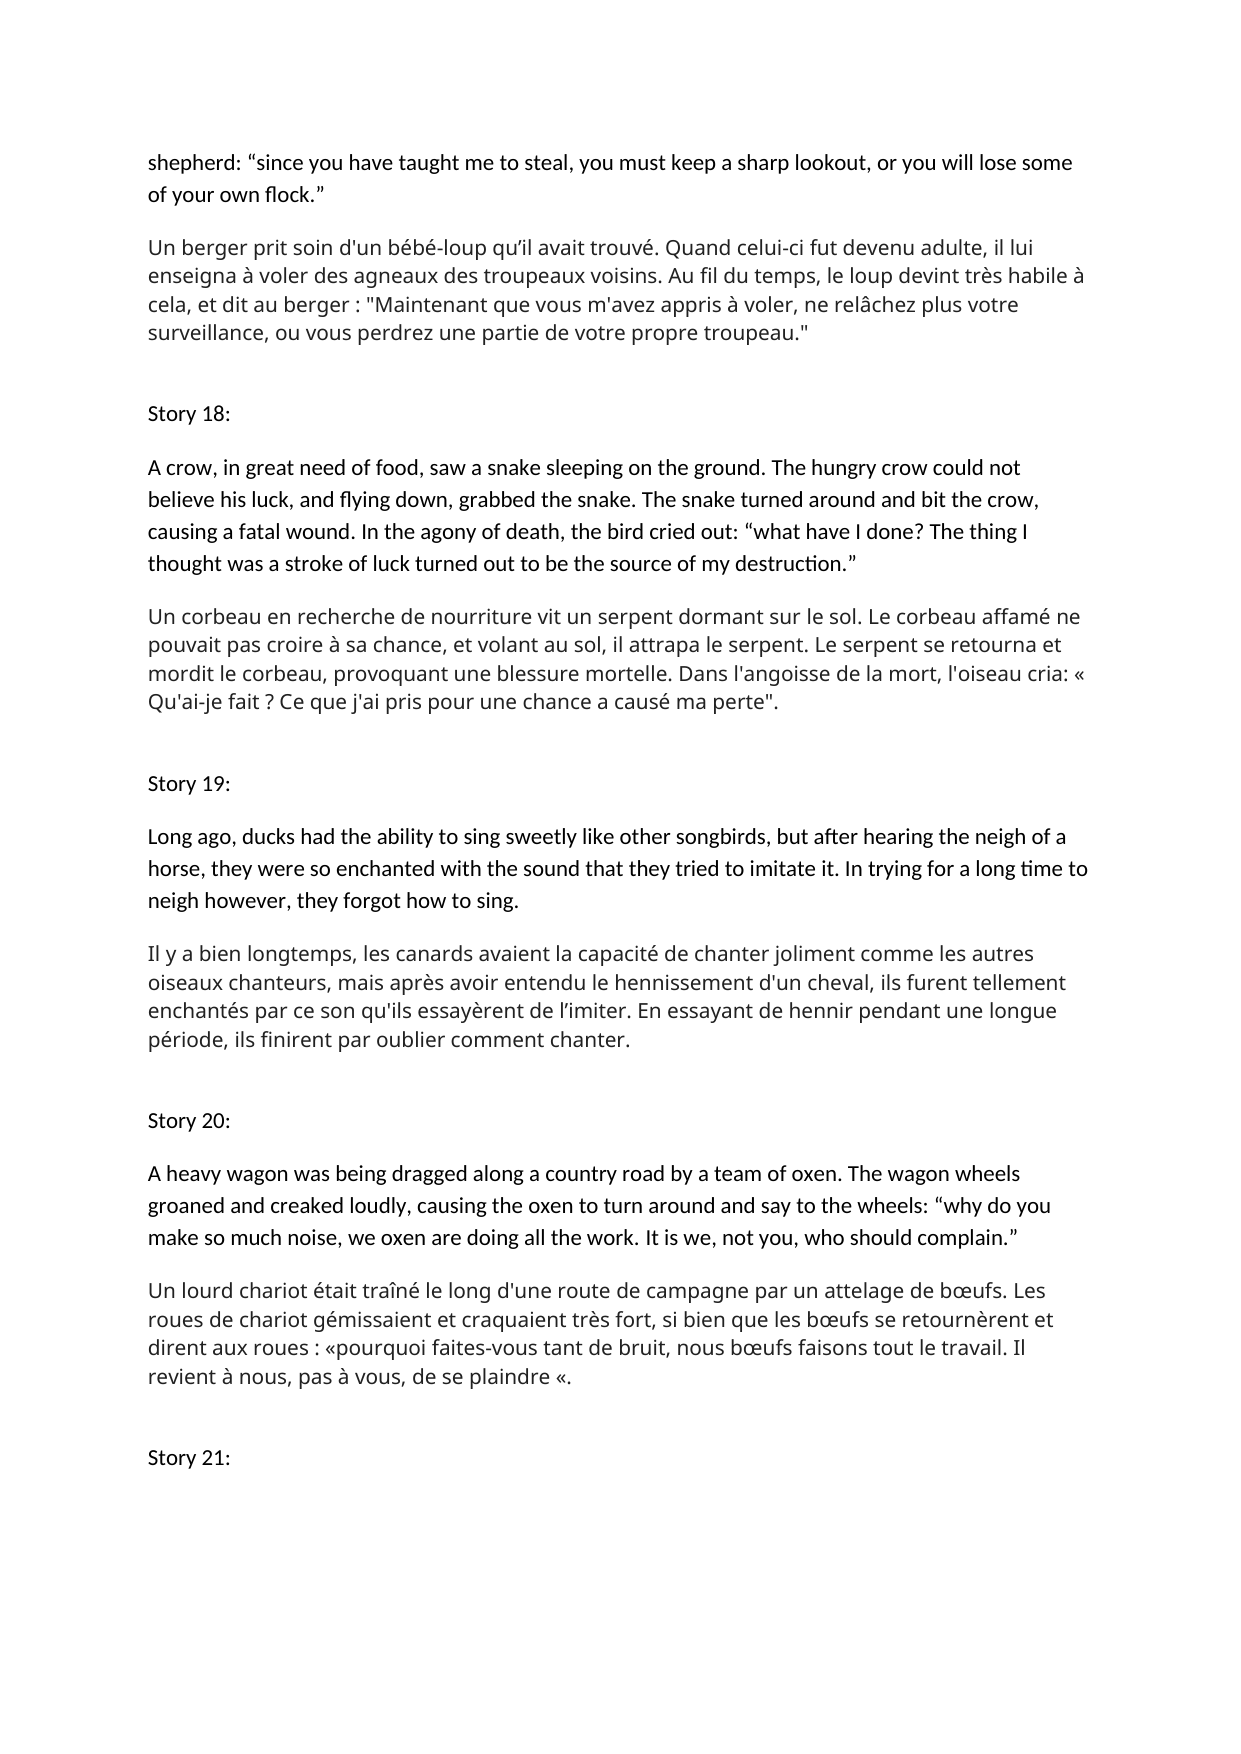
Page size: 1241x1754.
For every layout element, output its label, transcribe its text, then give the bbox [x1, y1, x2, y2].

text A heavy wagon was being dragged along a country road by a team of oxen. The wagon wheels groaned and creaked loudly, causing the oxen to turn around and say to the wheels: “why do you make so much noise, we oxen are doing all the work. It is we, not you, who should complain.” [148, 1159, 1093, 1252]
text Story 21: [148, 1443, 1093, 1471]
text A crow, in great need of food, saw a snake sleeping on the ground. The hungry crow could not believe his luck, and flying down, grabbed the snake. The snake turned around and bit the crow, causing a fatal wound. In the agony of death, the bird cried out: “what have I done? The thing I thought was a stroke of luck turned out to be the source of my destruction.” [148, 453, 1093, 577]
text Story 18: [148, 399, 1093, 428]
text Long ago, ducks had the ability to sing sweetly like other songbirds, but after hearing the neigh of a horse, they were so enchanted with the sound that they tried to imitate it. In trying for a long time to neigh however, they forgot how to sing. [148, 822, 1093, 914]
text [148, 148, 1093, 208]
text Story 19: [148, 769, 1093, 797]
text Un lourd chariot était traîné le long d'une route de campagne par un attelage de bœufs. Les roues de chariot gémissaient et craquaient très fort, si bien que les bœufs se retournèrent et dirent aux roues : «pourquoi faites-vous tant de bruit, nous bœufs faisons tout le travail. Il revient à nous, pas à vous, de se plaindre «. [148, 1277, 1093, 1390]
text Il y a bien longtemps, les canards avaient la capacité de chanter joliment comme les autres oiseaux chanteurs, mais après avoir entendu le hennissement d'un cheval, ils furent tellement enchantés par ce son qu'ils essayèrent de l’imiter. En essayant de hennir pendant une longue période, ils finirent par oublier comment chanter. [148, 939, 1093, 1053]
text Story 20: [148, 1106, 1093, 1134]
text Un corbeau en recherche de nourriture vit un serpent dormant sur ​​le sol. Le corbeau affamé ne pouvait pas croire à sa chance, et volant au sol, il attrapa le serpent. Le serpent se retourna et mordit le corbeau, provoquant une blessure mortelle. Dans l'angoisse de la mort, l'oiseau cria: « Qu'ai-je fait ? Ce que j'ai pris pour une chance a causé ma perte". [148, 602, 1093, 716]
text Un berger prit soin d'un bébé-loup qu’il avait trouvé. Quand celui-ci fut devenu adulte, il lui enseigna à voler des agneaux des troupeaux voisins. Au fil du temps, le loup devint très habile à cela, et dit au berger : "Maintenant que vous m'avez appris à voler, ne relâchez plus votre surveillance, ou vous perdrez une partie de votre propre troupeau." [148, 233, 1093, 347]
